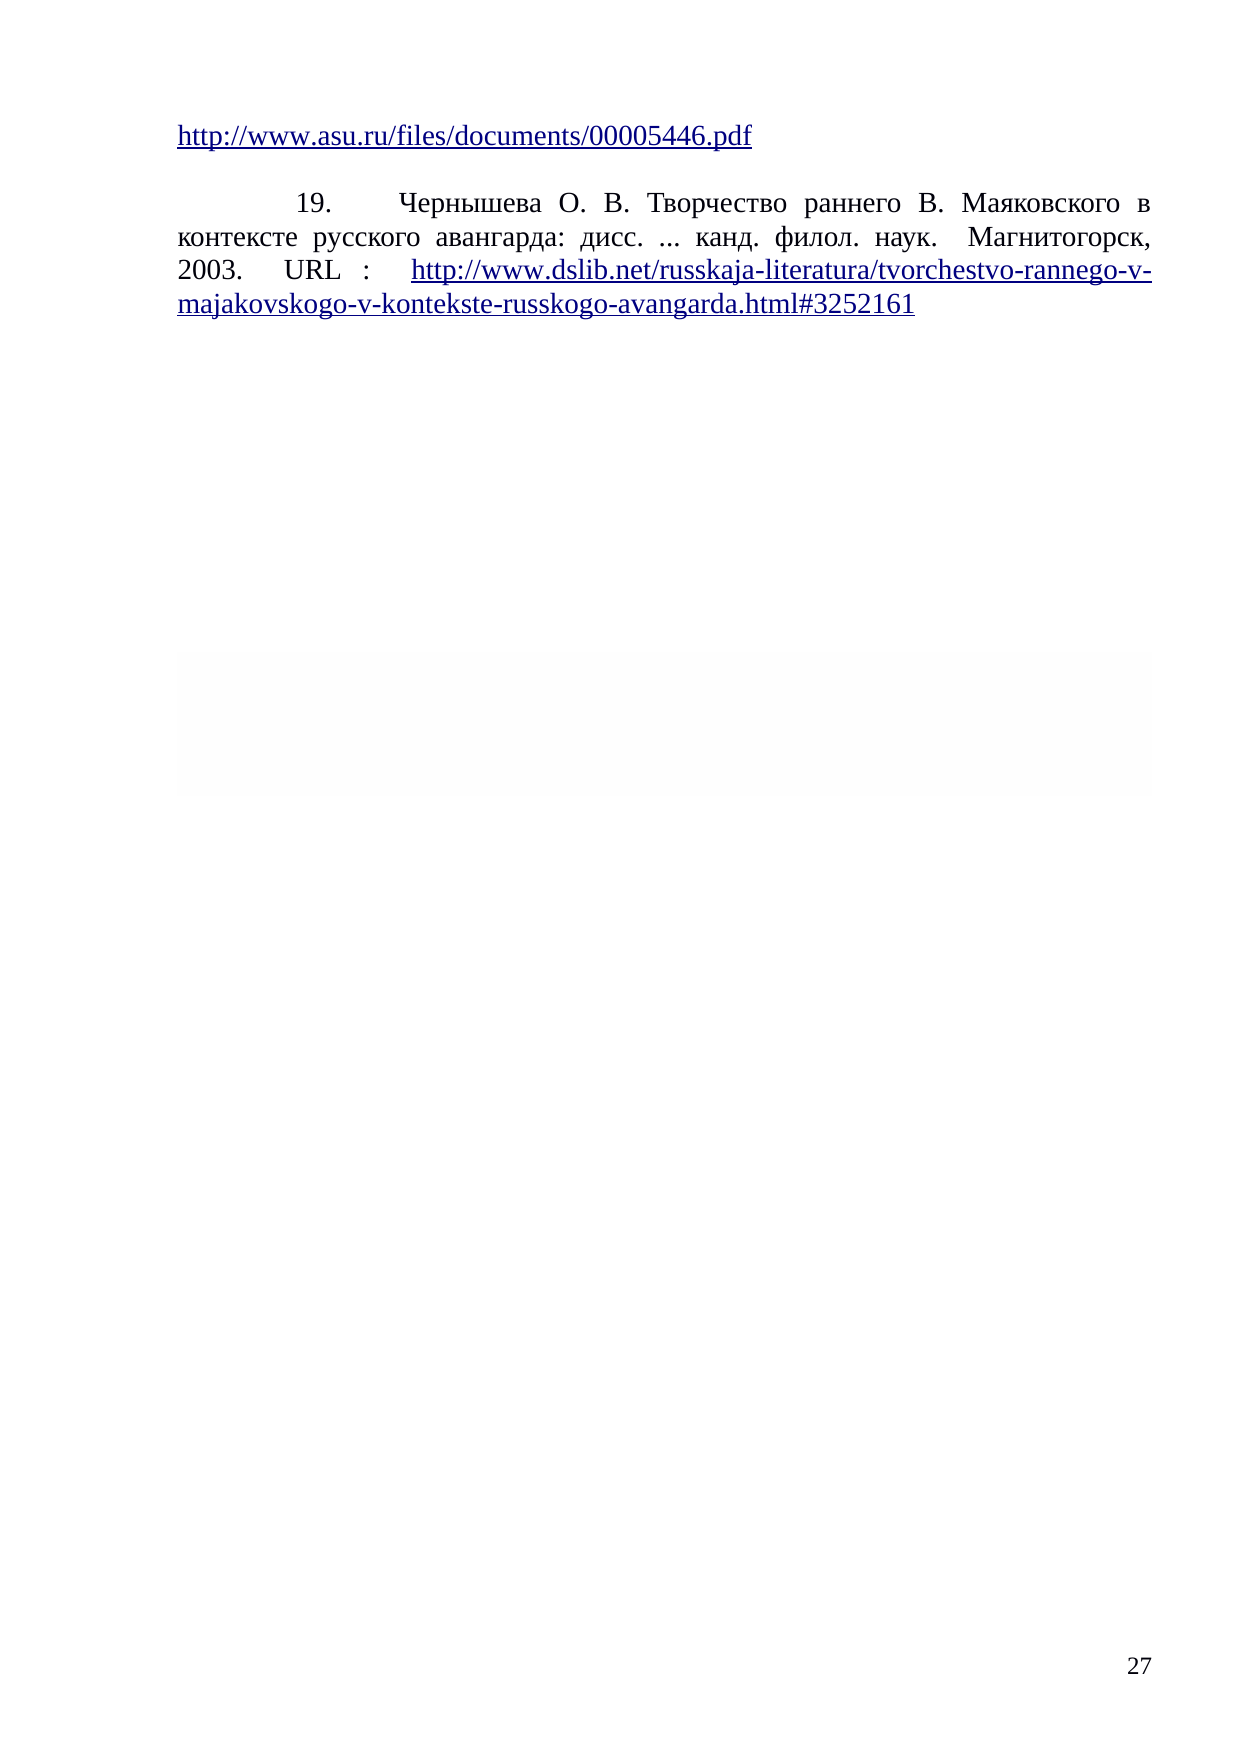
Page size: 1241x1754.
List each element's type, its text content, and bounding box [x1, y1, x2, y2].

list Чернышева О. В. Творчество раннего В. Маяковского в контексте русского авангарда: дисс. ... канд. филол. наук. Магнитогорск, 2003. URL : http://www.dslib.net/russkaja-literatura/tvorchestvo-rannego-v-majakovskogo-v-kontekste-russkogo-avangarda.html#3252161 [177, 185, 1152, 319]
